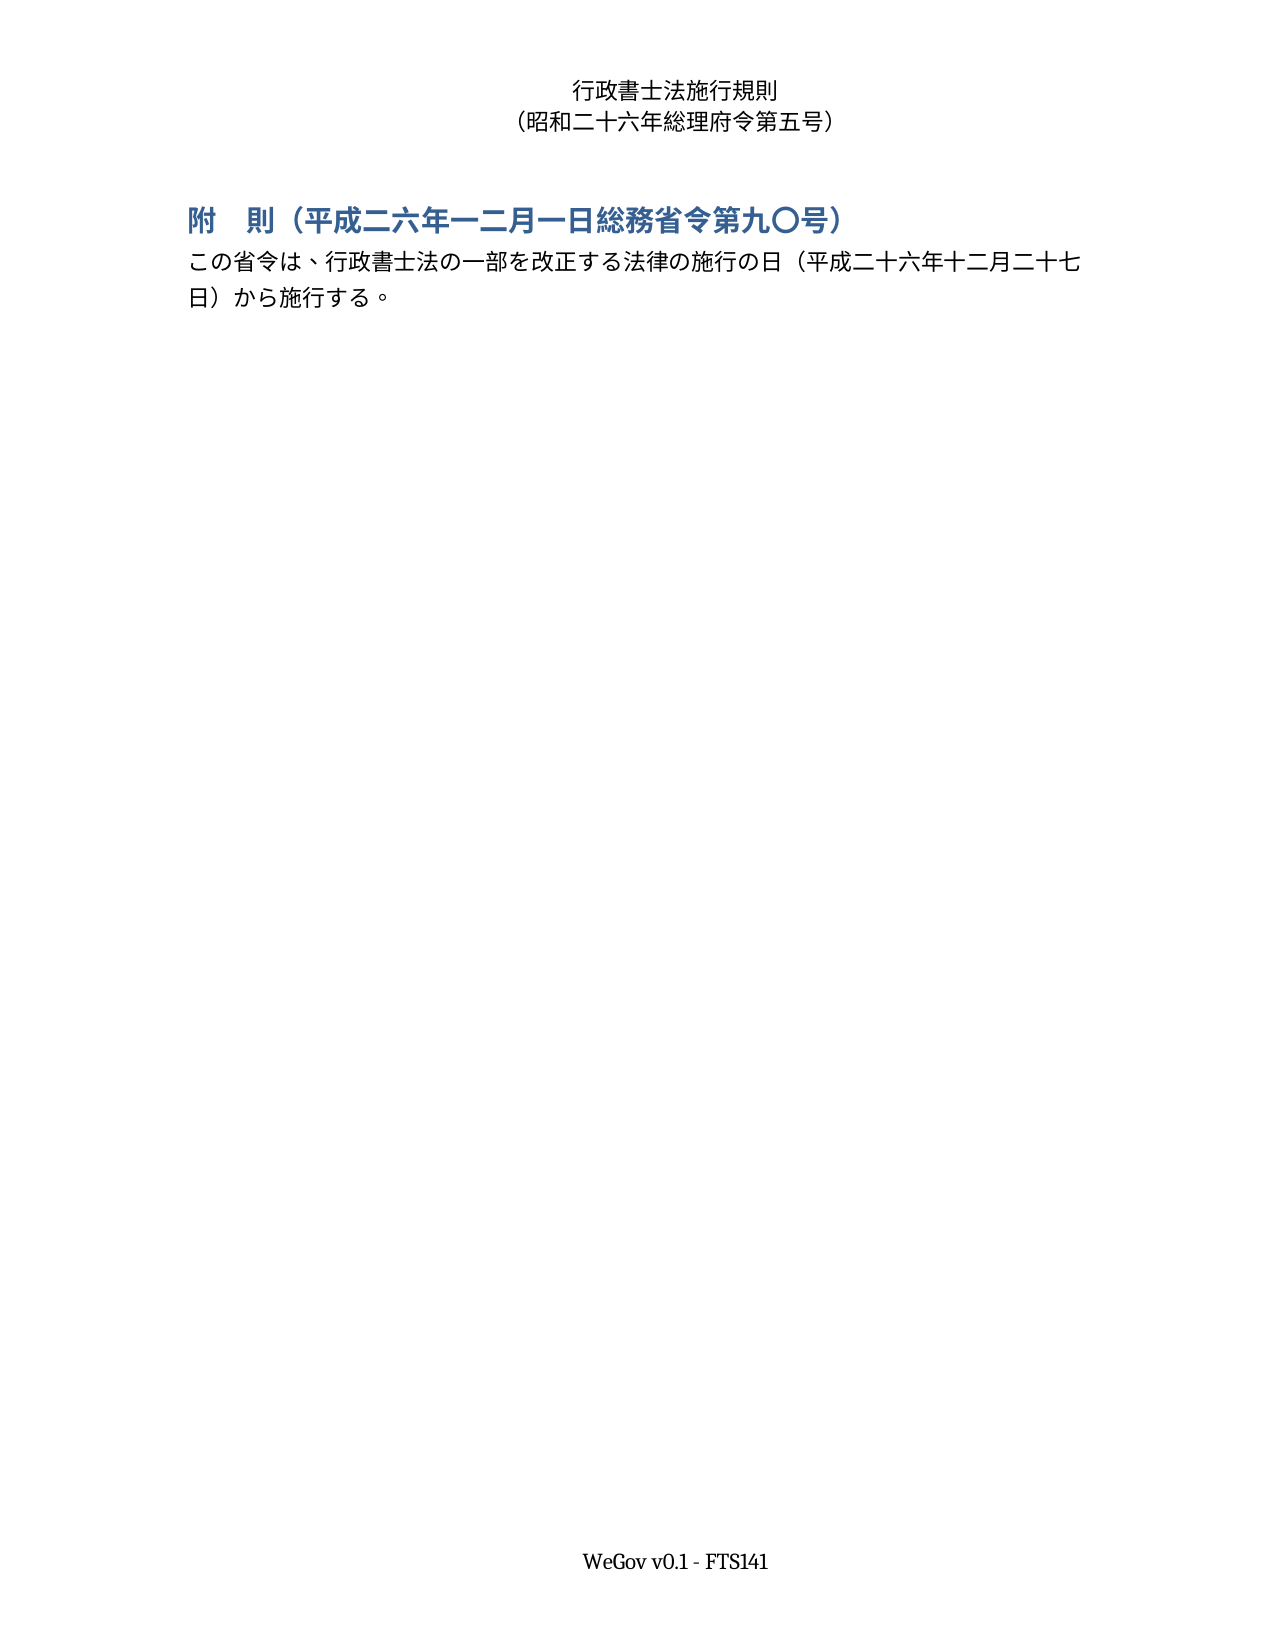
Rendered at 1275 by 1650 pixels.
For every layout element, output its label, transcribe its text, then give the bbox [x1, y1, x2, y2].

text この省令は、行政書士法の一部を改正する法律の施行の日（平成二十六年十二月二十七日）から施行する。 [187, 246, 1087, 313]
subtitle 附 則（平成二六年一二月一日総務省令第九〇号） [187, 200, 1087, 240]
